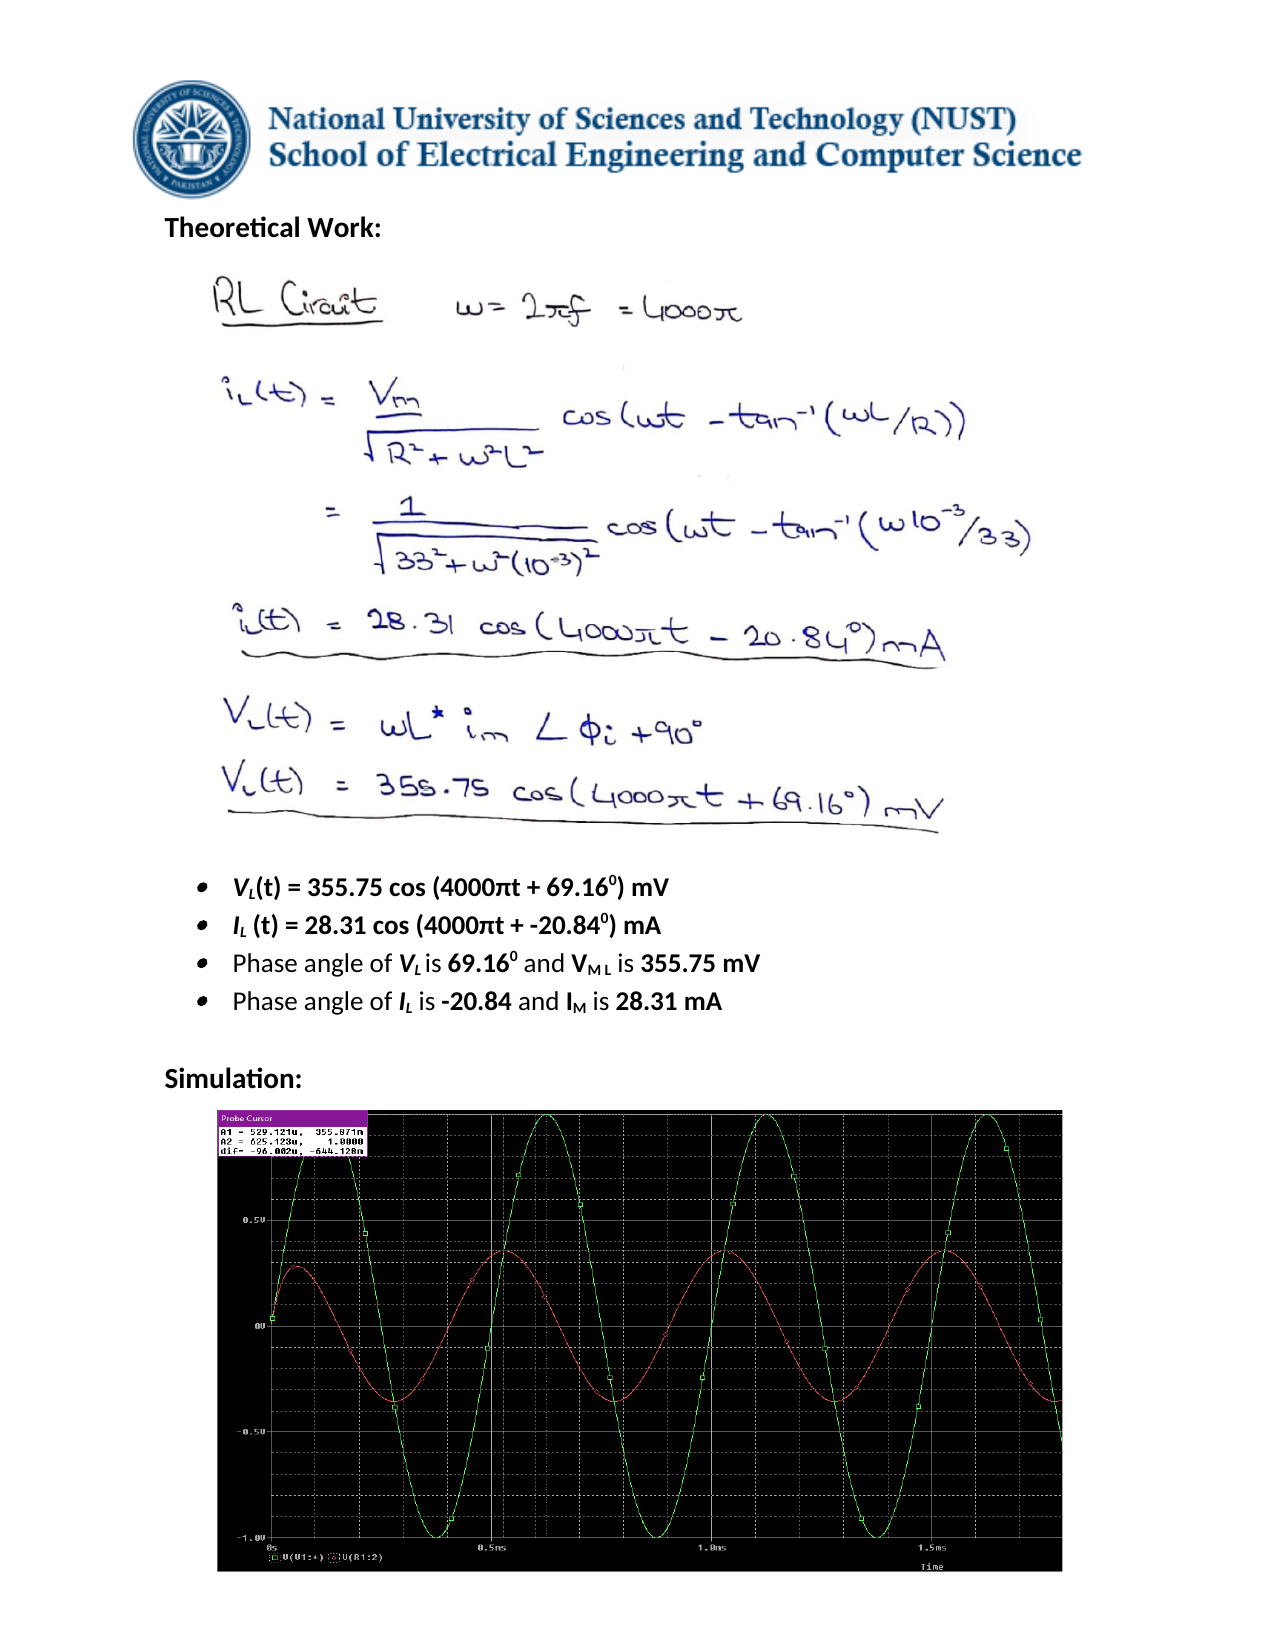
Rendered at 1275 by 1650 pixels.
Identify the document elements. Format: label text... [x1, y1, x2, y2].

picture [217, 1110, 1063, 1572]
list Phase angle of VL is 69.160 and VM L is 355.75 mV [195, 946, 1155, 979]
list Simulation: [164, 1060, 1155, 1096]
picture [120, 75, 1096, 210]
subtitle Theoretical Work: [164, 209, 1155, 245]
list VL(t) = 355.75 cos (4000πt + 69.160) mV [195, 871, 1155, 904]
list Phase angle of IL is -20.84 and IM is 28.31 mA [195, 984, 1155, 1017]
list IL (t) = 28.31 cos (4000πt + -20.840) mA [195, 908, 1155, 942]
picture [186, 256, 1089, 846]
